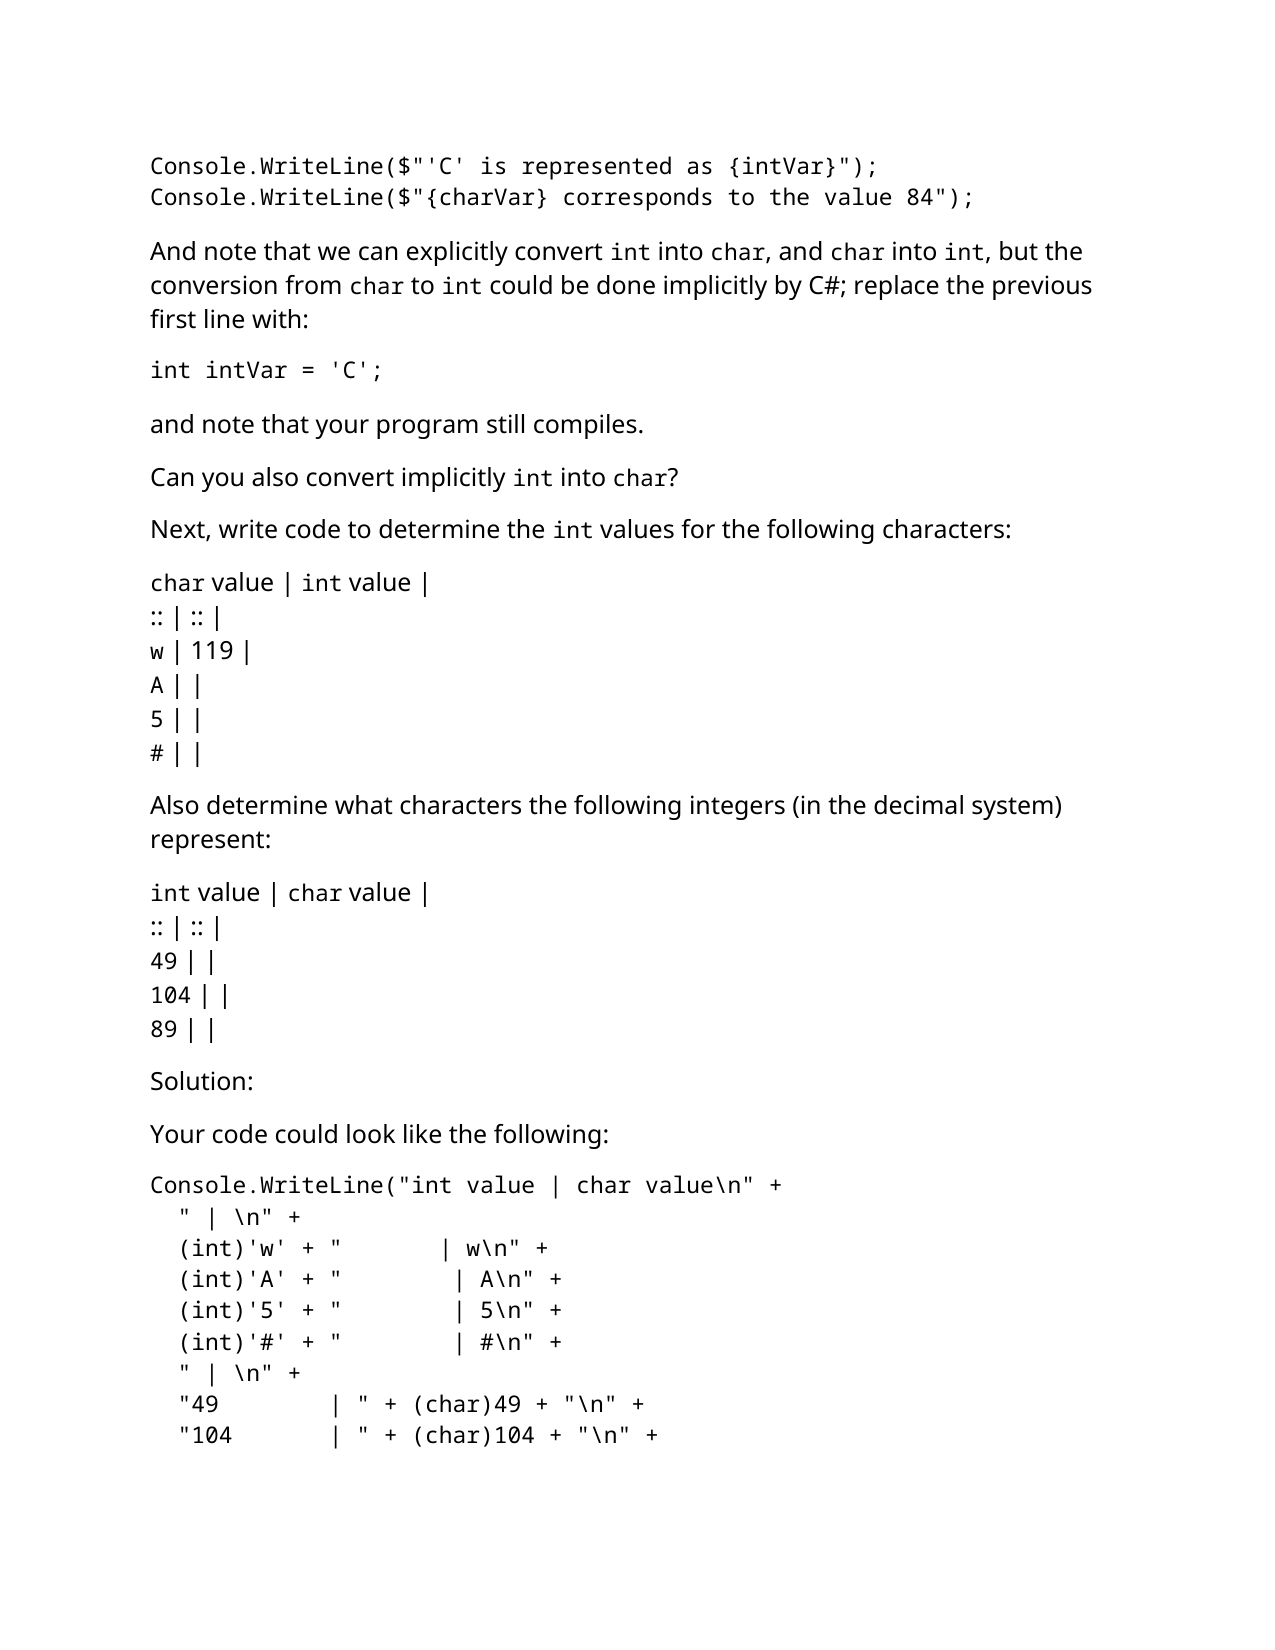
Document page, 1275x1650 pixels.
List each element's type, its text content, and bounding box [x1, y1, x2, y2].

text Can you also convert implicitly int into char? [150, 459, 1125, 493]
text int intVar = 'C'; [150, 354, 1125, 386]
text Your code could look like the following: [150, 1117, 1125, 1151]
text char value | int value | :: | :: | w | 119 | A | | 5 | | # | | [150, 565, 1125, 769]
text int value | char value | :: | :: | 49 | | 104 | | 89 | | [150, 875, 1125, 1045]
text Also determine what characters the following integers (in the decimal system) represent: [150, 788, 1125, 856]
text Solution: [150, 1064, 1125, 1098]
text Next, write code to determine the int values for the following characters: [150, 512, 1125, 546]
text And note that we can explicitly convert int into char, and char into int, but the conversion from char to int could be done implicitly by C#; replace the previous first line with: [150, 233, 1125, 336]
text and note that your program still compiles. [150, 406, 1125, 440]
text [150, 150, 1125, 212]
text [150, 1169, 1125, 1451]
